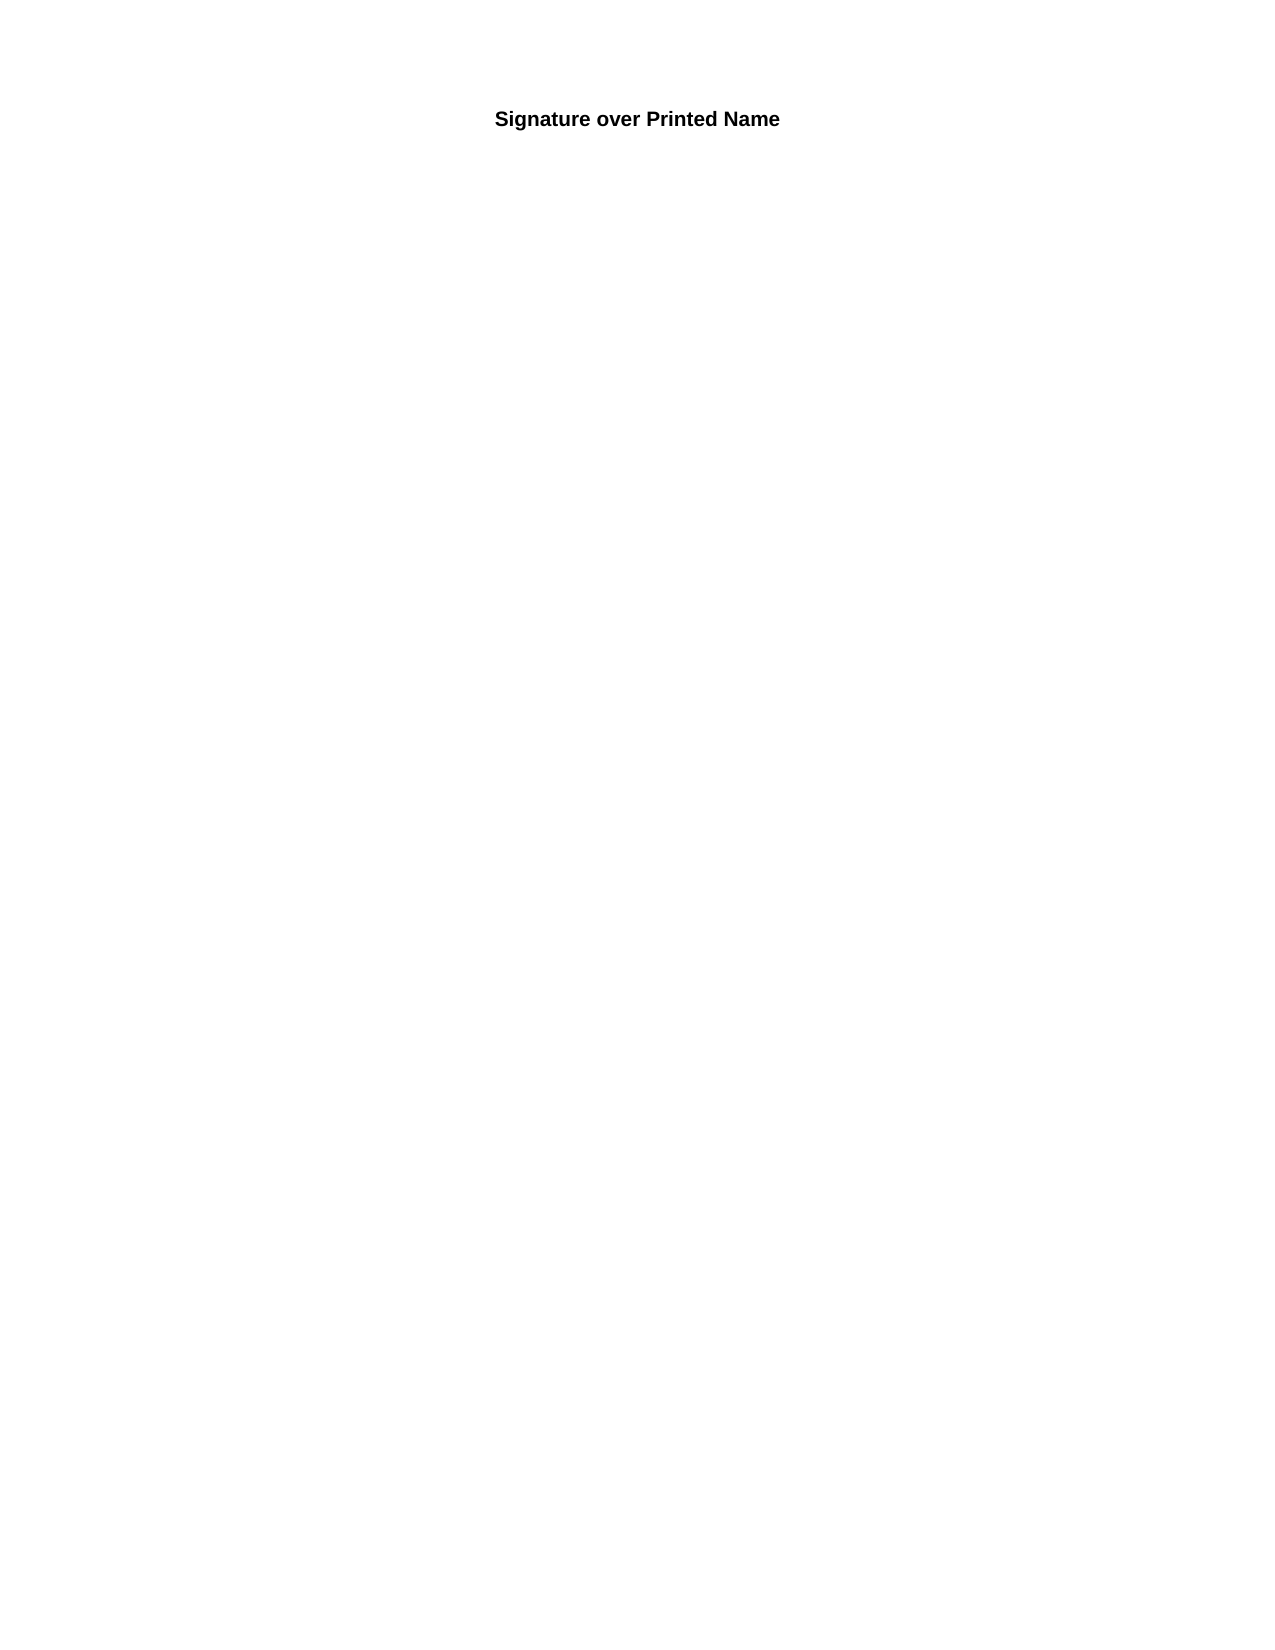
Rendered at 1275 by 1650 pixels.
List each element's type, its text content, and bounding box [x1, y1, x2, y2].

text Signature over Printed Name [75, 107, 1200, 131]
